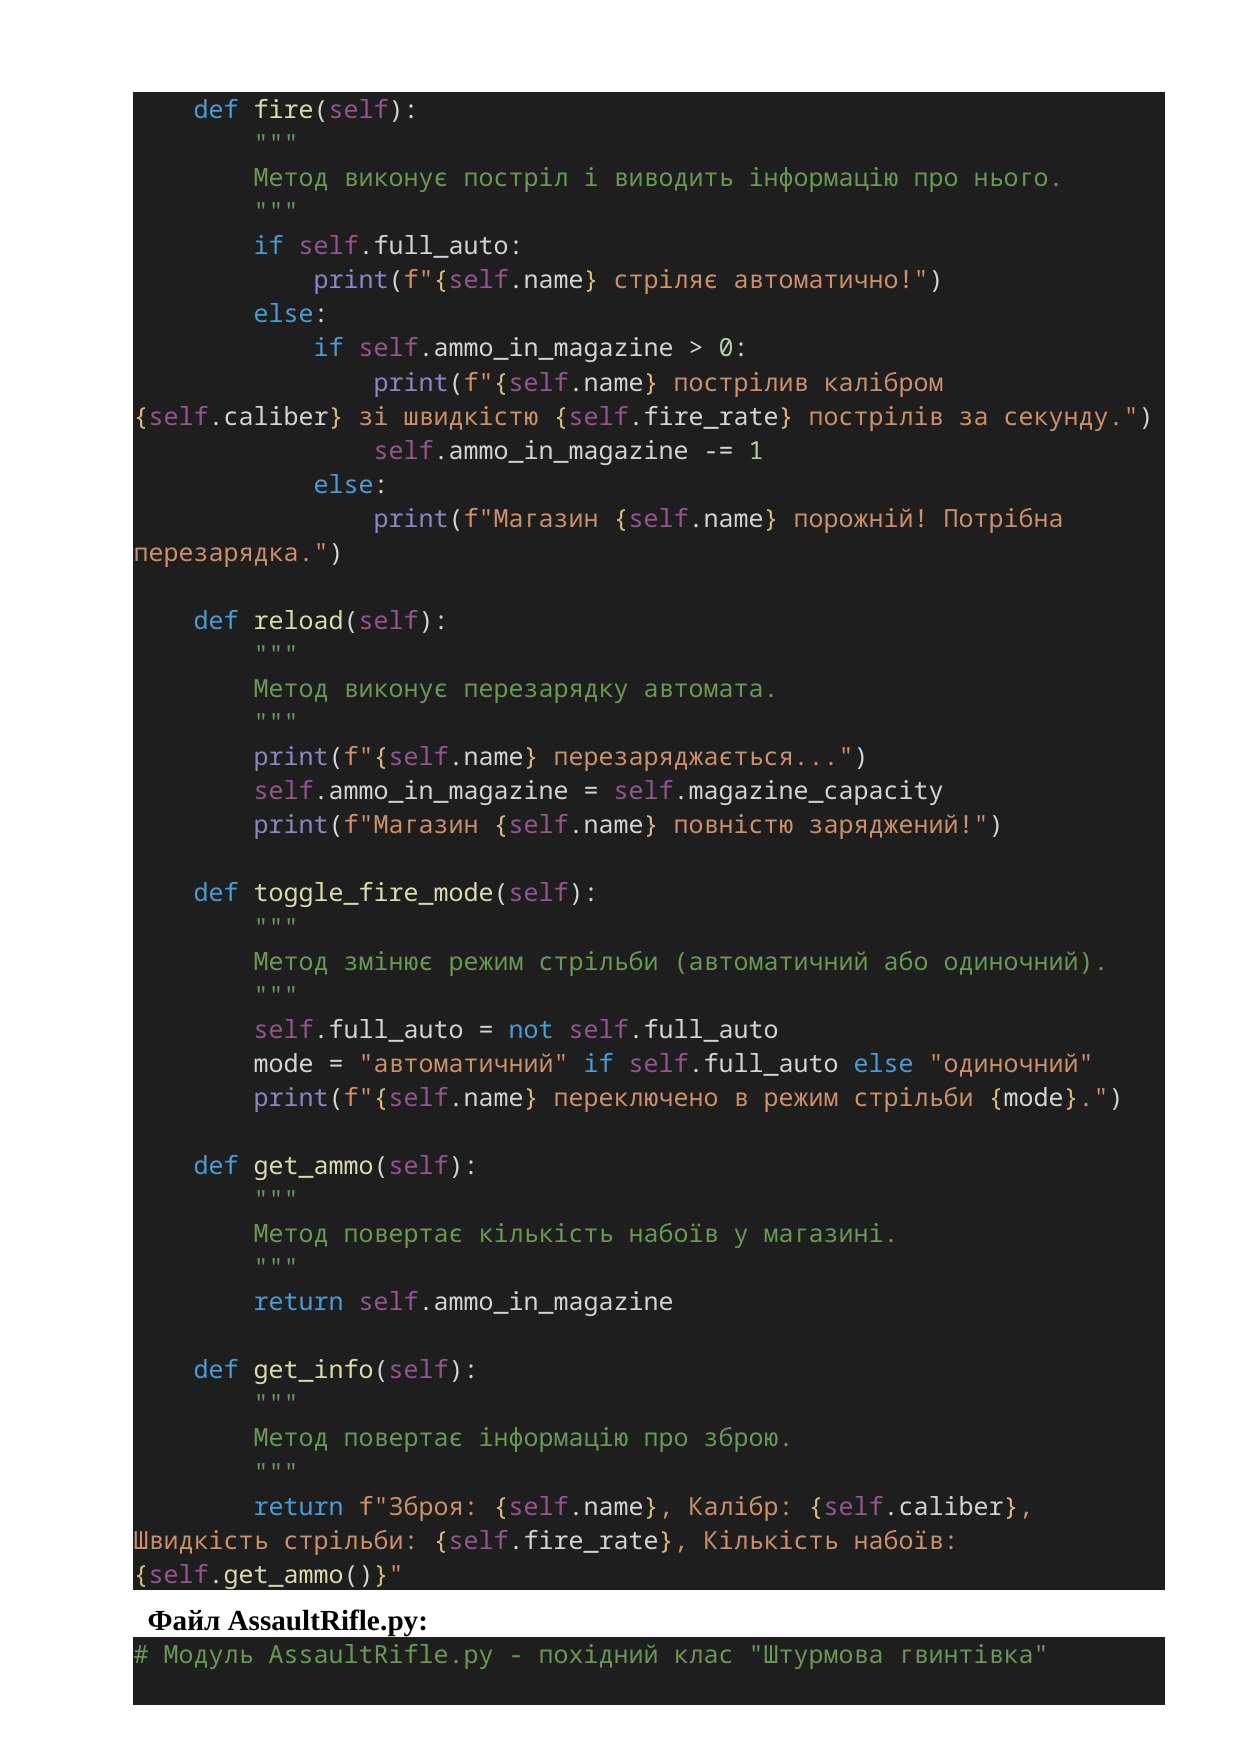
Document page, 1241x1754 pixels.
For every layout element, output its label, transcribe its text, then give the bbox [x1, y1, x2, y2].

text Файл AssaultRifle.py: [147, 1603, 1165, 1637]
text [133, 1637, 1165, 1705]
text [133, 92, 1165, 1590]
